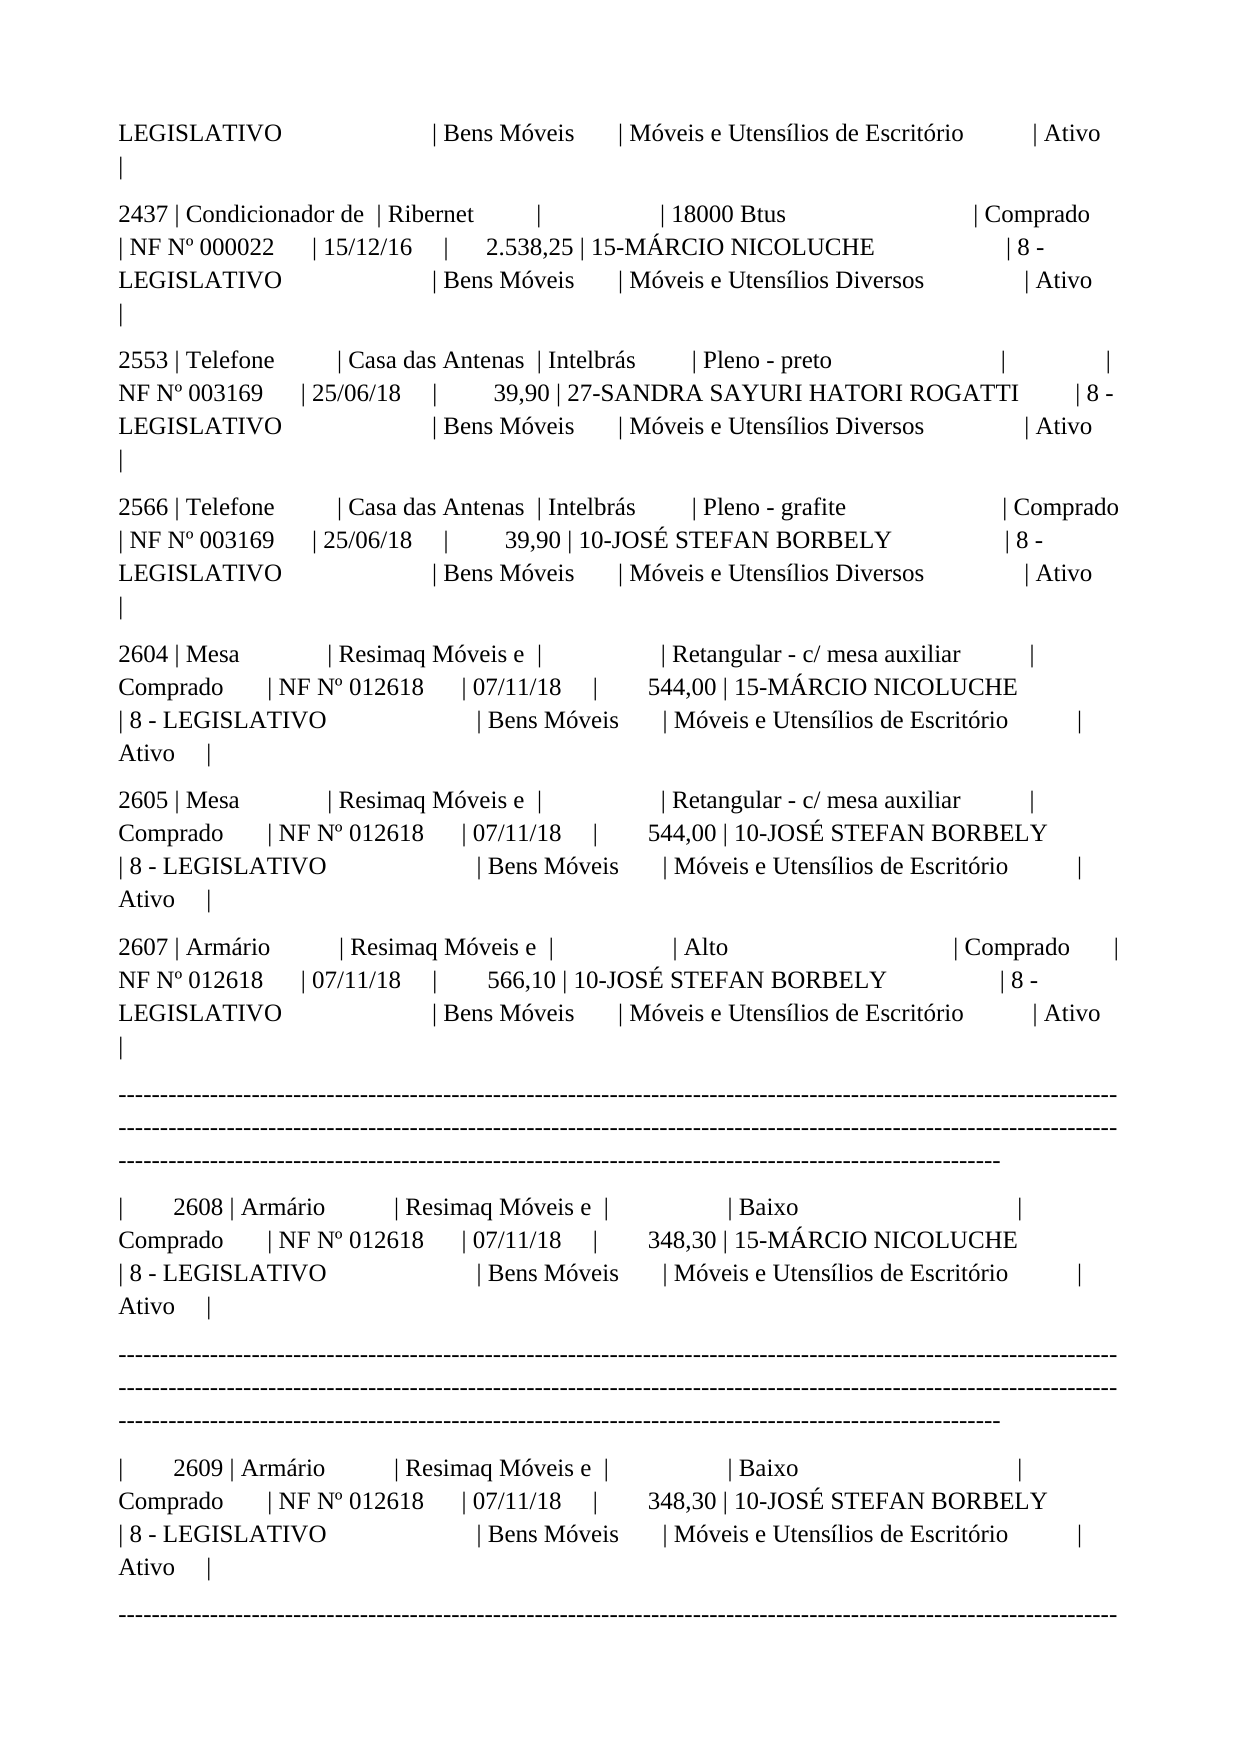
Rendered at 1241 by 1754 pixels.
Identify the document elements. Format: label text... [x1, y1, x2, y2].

text 2437 | Condicionador de | Ribernet | | 18000 Btus | Comprado | NF Nº 000022 | 15/12/16 | 2.538,25 | 15-MÁRCIO NICOLUCHE | 8 - LEGISLATIVO | Bens Móveis | Móveis e Utensílios Diversos | Ativo | [118, 199, 1122, 327]
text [118, 1599, 1122, 1628]
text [118, 118, 1122, 180]
text 2607 | Armário | Resimaq Móveis e | | Alto | Comprado | NF Nº 012618 | 07/11/18 | 566,10 | 10-JOSÉ STEFAN BORBELY | 8 - LEGISLATIVO | Bens Móveis | Móveis e Utensílios de Escritório | Ativo | [118, 932, 1122, 1060]
text 2553 | Telefone | Casa das Antenas | Intelbrás | Pleno - preto | | NF Nº 003169 | 25/06/18 | 39,90 | 27-SANDRA SAYURI HATORI ROGATTI | 8 - LEGISLATIVO | Bens Móveis | Móveis e Utensílios Diversos | Ativo | [118, 345, 1122, 473]
text | 2608 | Armário | Resimaq Móveis e | | Baixo | Comprado | NF Nº 012618 | 07/11/18 | 348,30 | 15-MÁRCIO NICOLUCHE | 8 - LEGISLATIVO | Bens Móveis | Móveis e Utensílios de Escritório | Ativo | [118, 1192, 1122, 1320]
text 2566 | Telefone | Casa das Antenas | Intelbrás | Pleno - grafite | Comprado | NF Nº 003169 | 25/06/18 | 39,90 | 10-JOSÉ STEFAN BORBELY | 8 - LEGISLATIVO | Bens Móveis | Móveis e Utensílios Diversos | Ativo | [118, 492, 1122, 620]
text | 2609 | Armário | Resimaq Móveis e | | Baixo | Comprado | NF Nº 012618 | 07/11/18 | 348,30 | 10-JOSÉ STEFAN BORBELY | 8 - LEGISLATIVO | Bens Móveis | Móveis e Utensílios de Escritório | Ativo | [118, 1453, 1122, 1581]
text 2605 | Mesa | Resimaq Móveis e | | Retangular - c/ mesa auxiliar | Comprado | NF Nº 012618 | 07/11/18 | 544,00 | 10-JOSÉ STEFAN BORBELY | 8 - LEGISLATIVO | Bens Móveis | Móveis e Utensílios de Escritório | Ativo | [118, 785, 1122, 913]
text 2604 | Mesa | Resimaq Móveis e | | Retangular - c/ mesa auxiliar | Comprado | NF Nº 012618 | 07/11/18 | 544,00 | 15-MÁRCIO NICOLUCHE | 8 - LEGISLATIVO | Bens Móveis | Móveis e Utensílios de Escritório | Ativo | [118, 639, 1122, 767]
